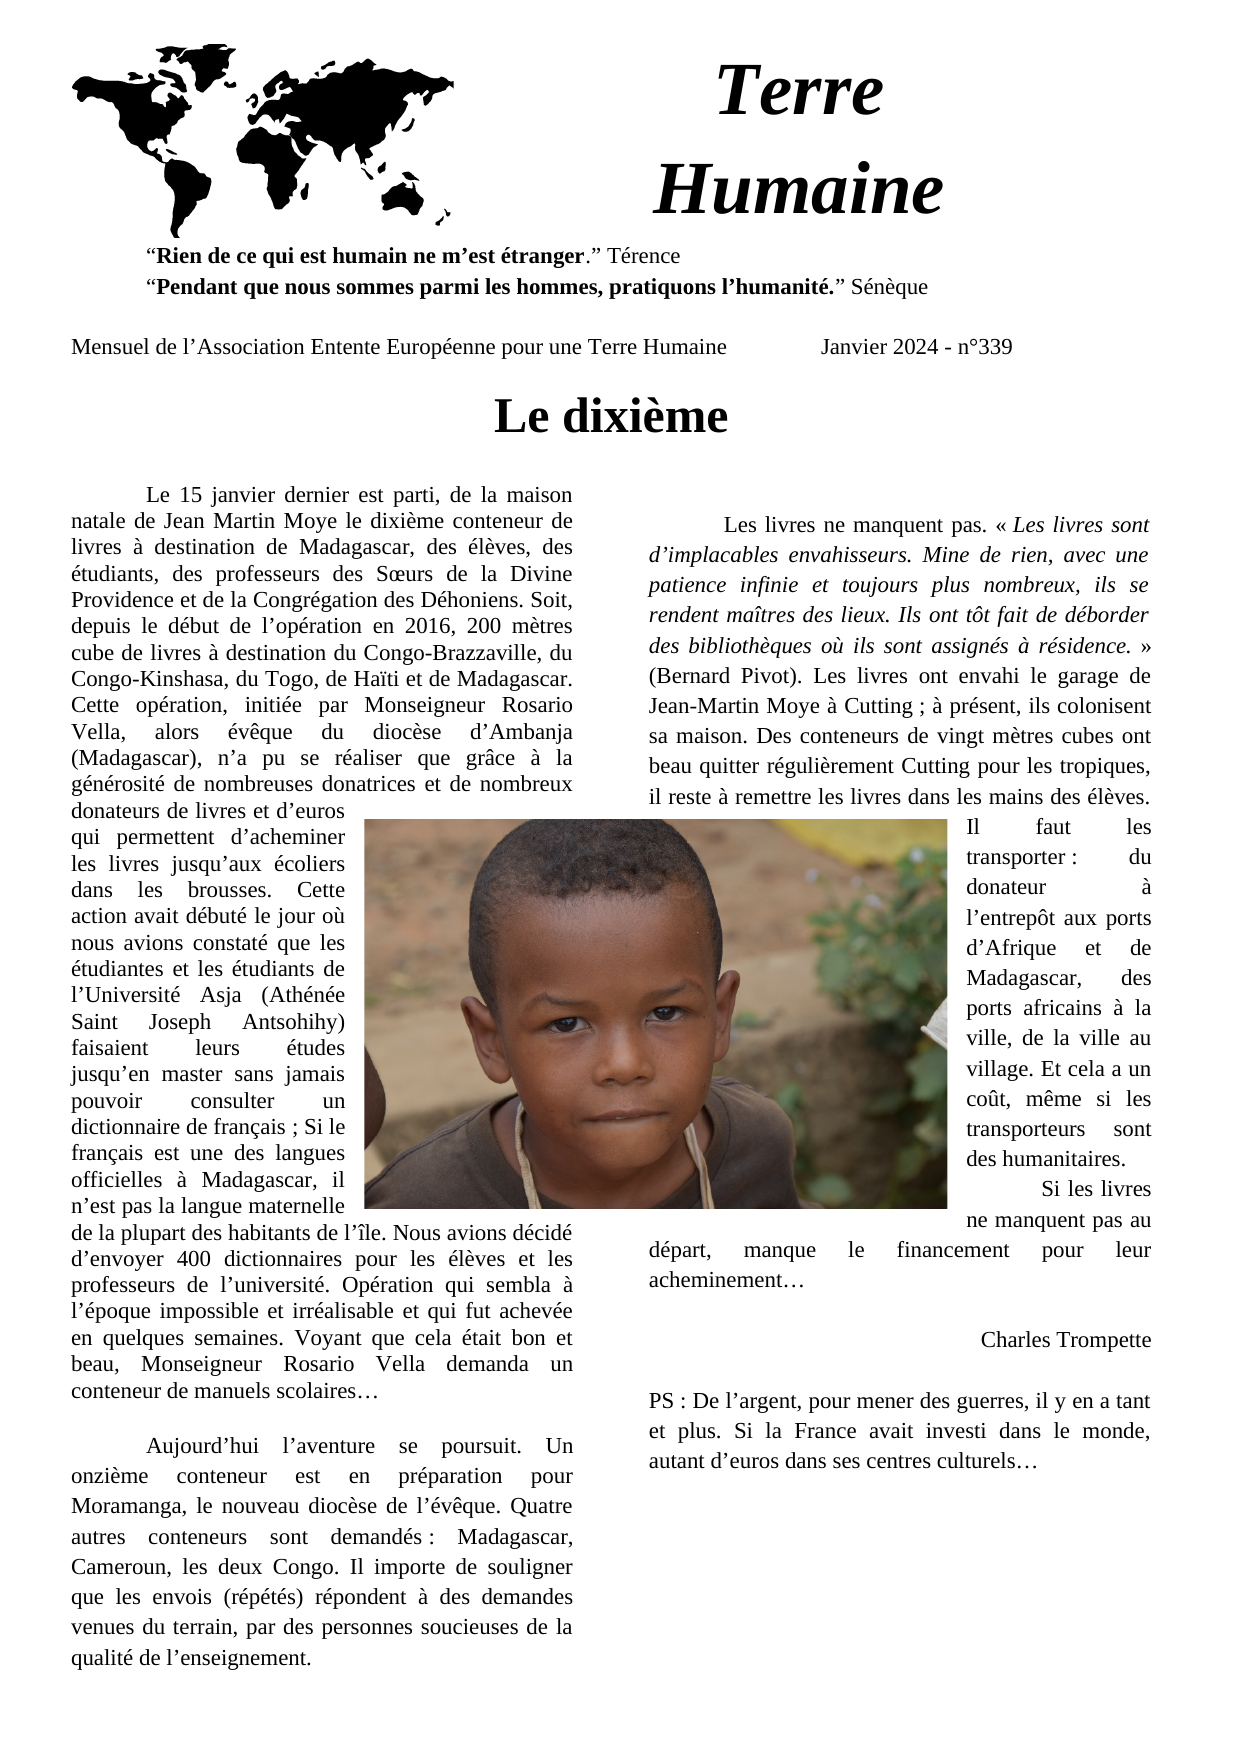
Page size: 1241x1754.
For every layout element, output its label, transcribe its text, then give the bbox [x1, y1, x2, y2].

text Charles Trompette [649, 1326, 1152, 1353]
picture [362, 819, 948, 1208]
text Le dixième [71, 385, 1152, 443]
text “Rien de ce qui est humain ne m’est étranger.” Térence [71, 243, 1152, 269]
text PS : De l’argent, pour mener des guerres, il y en a tant et plus. Si la France avait investi dans le monde, autant d’euros dans ses centres culturels… [649, 1387, 1152, 1474]
text Humaine [454, 143, 1152, 230]
text Les livres ne manquent pas. « Les livres sont d’implacables envahisseurs. Mine de rien, avec une patience infinie et toujours plus nombreux, ils se rendent maîtres des lieux. Ils ont tôt fait de déborder des bibliothèques où ils sont assignés à résidence. » (Bernard Pivot). Les livres ont envahi le garage de Jean-Martin Moye à Cutting ; à présent, ils colonisent sa maison. Des conteneurs de vingt mètres cubes ont beau quitter régulièrement Cutting pour les tropiques, il reste à remettre les livres dans les mains des élèves. Il faut les transporter : du donateur à l’entrepôt aux ports d’Afrique et de Madagascar, des ports africains à la ville, de la ville au village. Et cela a un coût, même si les transporteurs sont des humanitaires. [649, 511, 1152, 1172]
text Mensuel de l’Association Entente Européenne pour une Terre Humaine Janvier 2024 - n°339 [71, 333, 1152, 359]
picture [70, 44, 454, 238]
text Terre [454, 44, 1152, 131]
text Aujourd’hui l’aventure se poursuit. Un onzième conteneur est en préparation pour Moramanga, le nouveau diocèse de l’évêque. Quatre autres conteneurs sont demandés : Madagascar, Cameroun, les deux Congo. Il importe de souligner que les envois (répétés) répondent à des demandes venues du terrain, par des personnes soucieuses de la qualité de l’enseignement. [71, 1432, 574, 1670]
text Le 15 janvier dernier est parti, de la maison natale de Jean Martin Moye le dixième conteneur de livres à destination de Madagascar, des élèves, des étudiants, des professeurs des Sœurs de la Divine Providence et de la Congrégation des Déhoniens. Soit, depuis le début de l’opération en 2016, 200 mètres cube de livres à destination du Congo-Brazzaville, du Congo-Kinshasa, du Togo, de Haïti et de Madagascar. Cette opération, initiée par Monseigneur Rosario Vella, alors évêque du diocèse d’Ambanja (Madagascar), n’a pu se réaliser que grâce à la générosité de nombreuses donatrices et de nombreux donateurs de livres et d’euros qui permettent d’acheminer les livres jusqu’aux écoliers dans les brousses. Cette action avait débuté le jour où nous avions constaté que les étudiantes et les étudiants de l’Université Asja (Athénée Saint Joseph Antsohihy) faisaient leurs études jusqu’en master sans jamais pouvoir consulter un dictionnaire de français ; Si le français est une des langues officielles à Madagascar, il n’est pas la langue maternelle de la plupart des habitants de l’île. Nous avions décidé d’envoyer 400 dictionnaires pour les élèves et les professeurs de l’université. Opération qui sembla à l’époque impossible et irréalisable et qui fut achevée en quelques semaines. Voyant que cela était bon et beau, Monseigneur Rosario Vella demanda un conteneur de manuels scolaires… [71, 481, 574, 1403]
text Si les livres ne manquent pas au départ, manque le financement pour leur acheminement… [649, 1175, 1152, 1292]
text “Pendant que nous sommes parmi les hommes, pratiquons l’humanité.” Sénèque [71, 273, 1152, 299]
